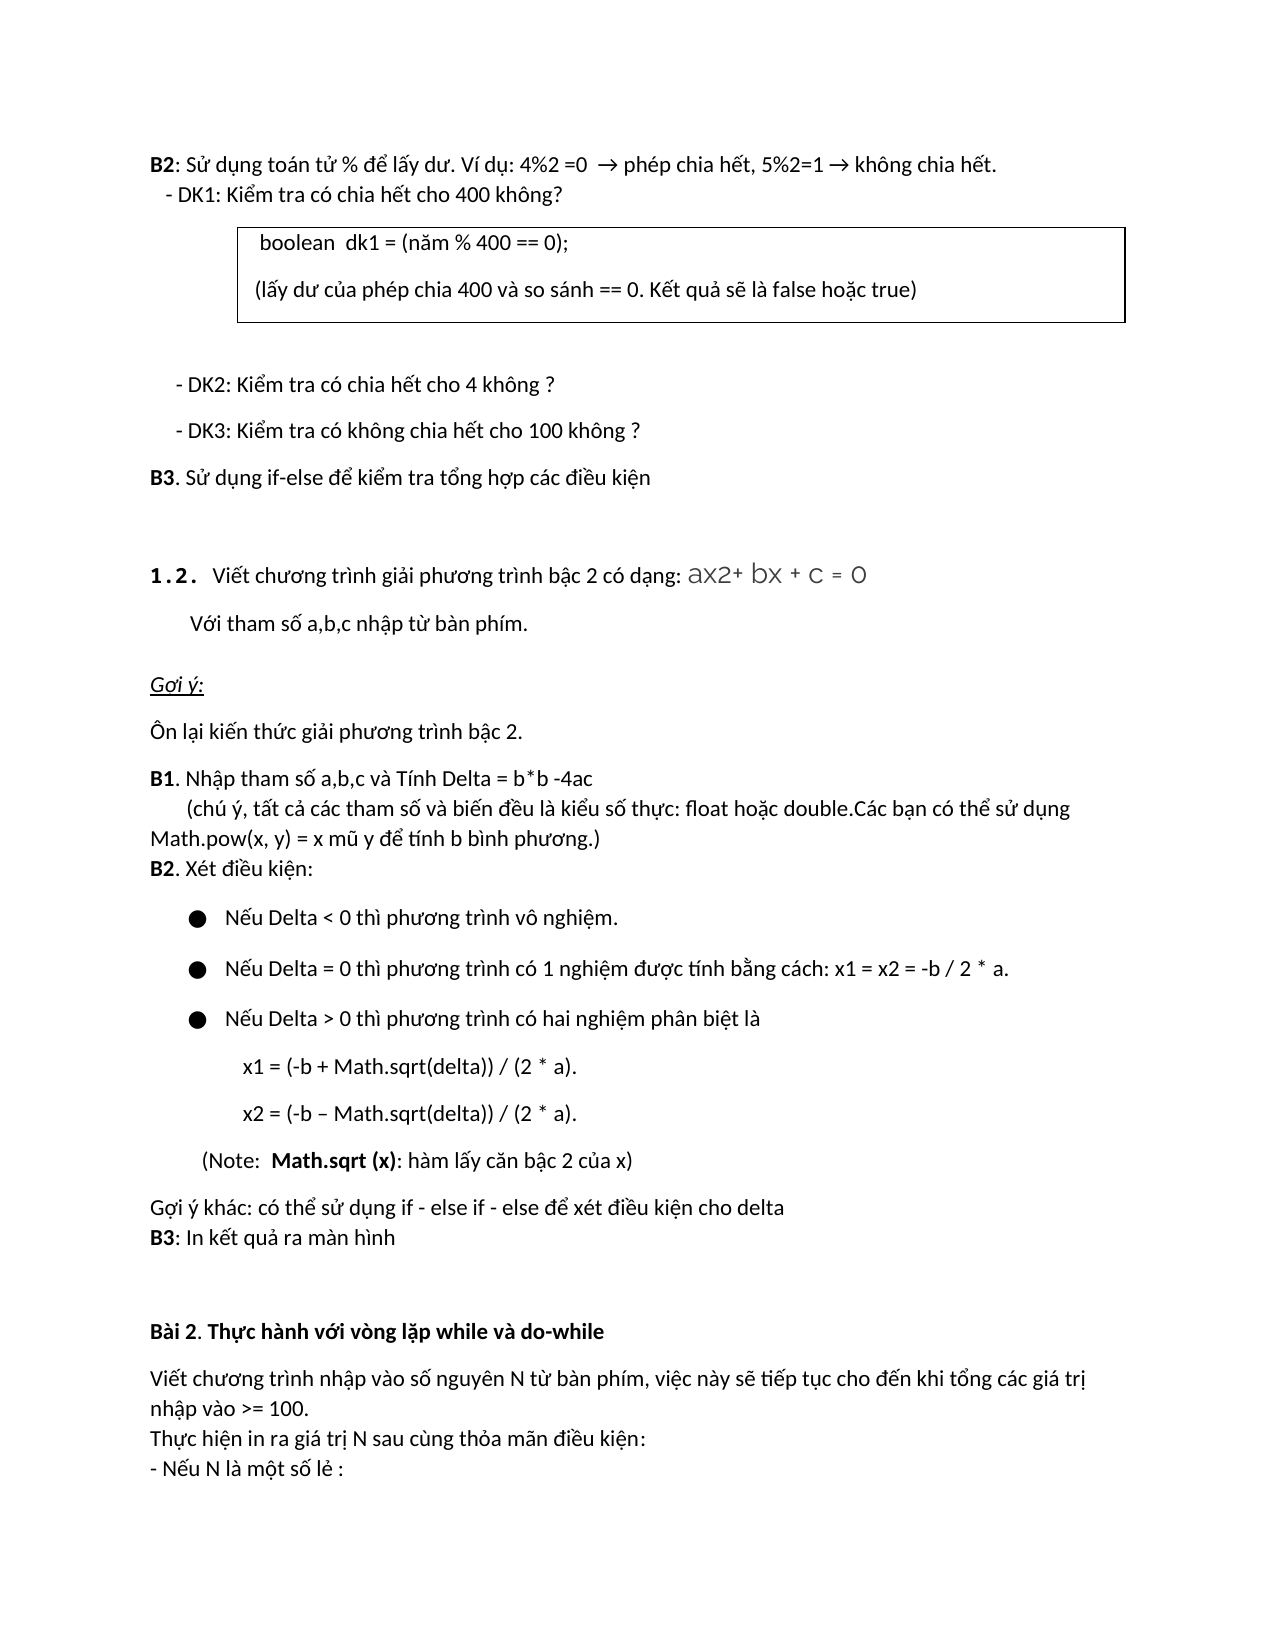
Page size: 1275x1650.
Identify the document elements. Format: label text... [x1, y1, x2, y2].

table_header boolean dk1 = (năm % 400 == 0); (lấy dư của phép chia 400 và so sánh == 0. Kết quả sẽ là false hoặc true) [238, 228, 1124, 322]
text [150, 150, 1125, 208]
text 1.2. Viết chương trình giải phương trình bậc 2 có dạng: ax2+ bx + c = 0 [150, 557, 1125, 590]
list Nếu Delta = 0 thì phương trình có 1 nghiệm được tính bằng cách: x1 = x2 = -b / 2 * a. [187, 952, 1125, 983]
text Với tham số a,b,c nhập từ bàn phím. Gợi ý: [150, 609, 1125, 698]
text x1 = (-b + Math.sqrt(delta)) / (2 * a). [150, 1052, 1125, 1080]
text B3. Sử dụng if-else để kiểm tra tổng hợp các điều kiện [150, 463, 1125, 491]
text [150, 1364, 1125, 1482]
text (Note: Math.sqrt (x): hàm lấy căn bậc 2 của x) [150, 1146, 1125, 1174]
text - DK2: Kiểm tra có chia hết cho 4 không ? [150, 370, 1125, 398]
text x2 = (-b – Math.sqrt(delta)) / (2 * a). [150, 1099, 1125, 1127]
text B1. Nhập tham số a,b,c và Tính Delta = b*b -4ac (chú ý, tất cả các tham số và biến đều là kiểu số thực: float hoặc double.Các bạn có thể sử dụng Math.pow(x, y) = x mũ y để tính b bình phương.) B2. Xét điều kiện: [150, 764, 1125, 882]
text Bài 2. Thực hành với vòng lặp while và do-while [150, 1317, 1125, 1345]
text Ôn lại kiến thức giải phương trình bậc 2. [150, 717, 1125, 745]
text Gợi ý khác: có thể sử dụng if - else if - else để xét điều kiện cho delta B3: In kết quả ra màn hình [150, 1193, 1125, 1251]
list Nếu Delta < 0 thì phương trình vô nghiệm. [187, 901, 1125, 932]
list Nếu Delta > 0 thì phương trình có hai nghiệm phân biệt là [187, 1002, 1125, 1033]
text - DK3: Kiểm tra có không chia hết cho 100 không ? [150, 417, 1125, 444]
